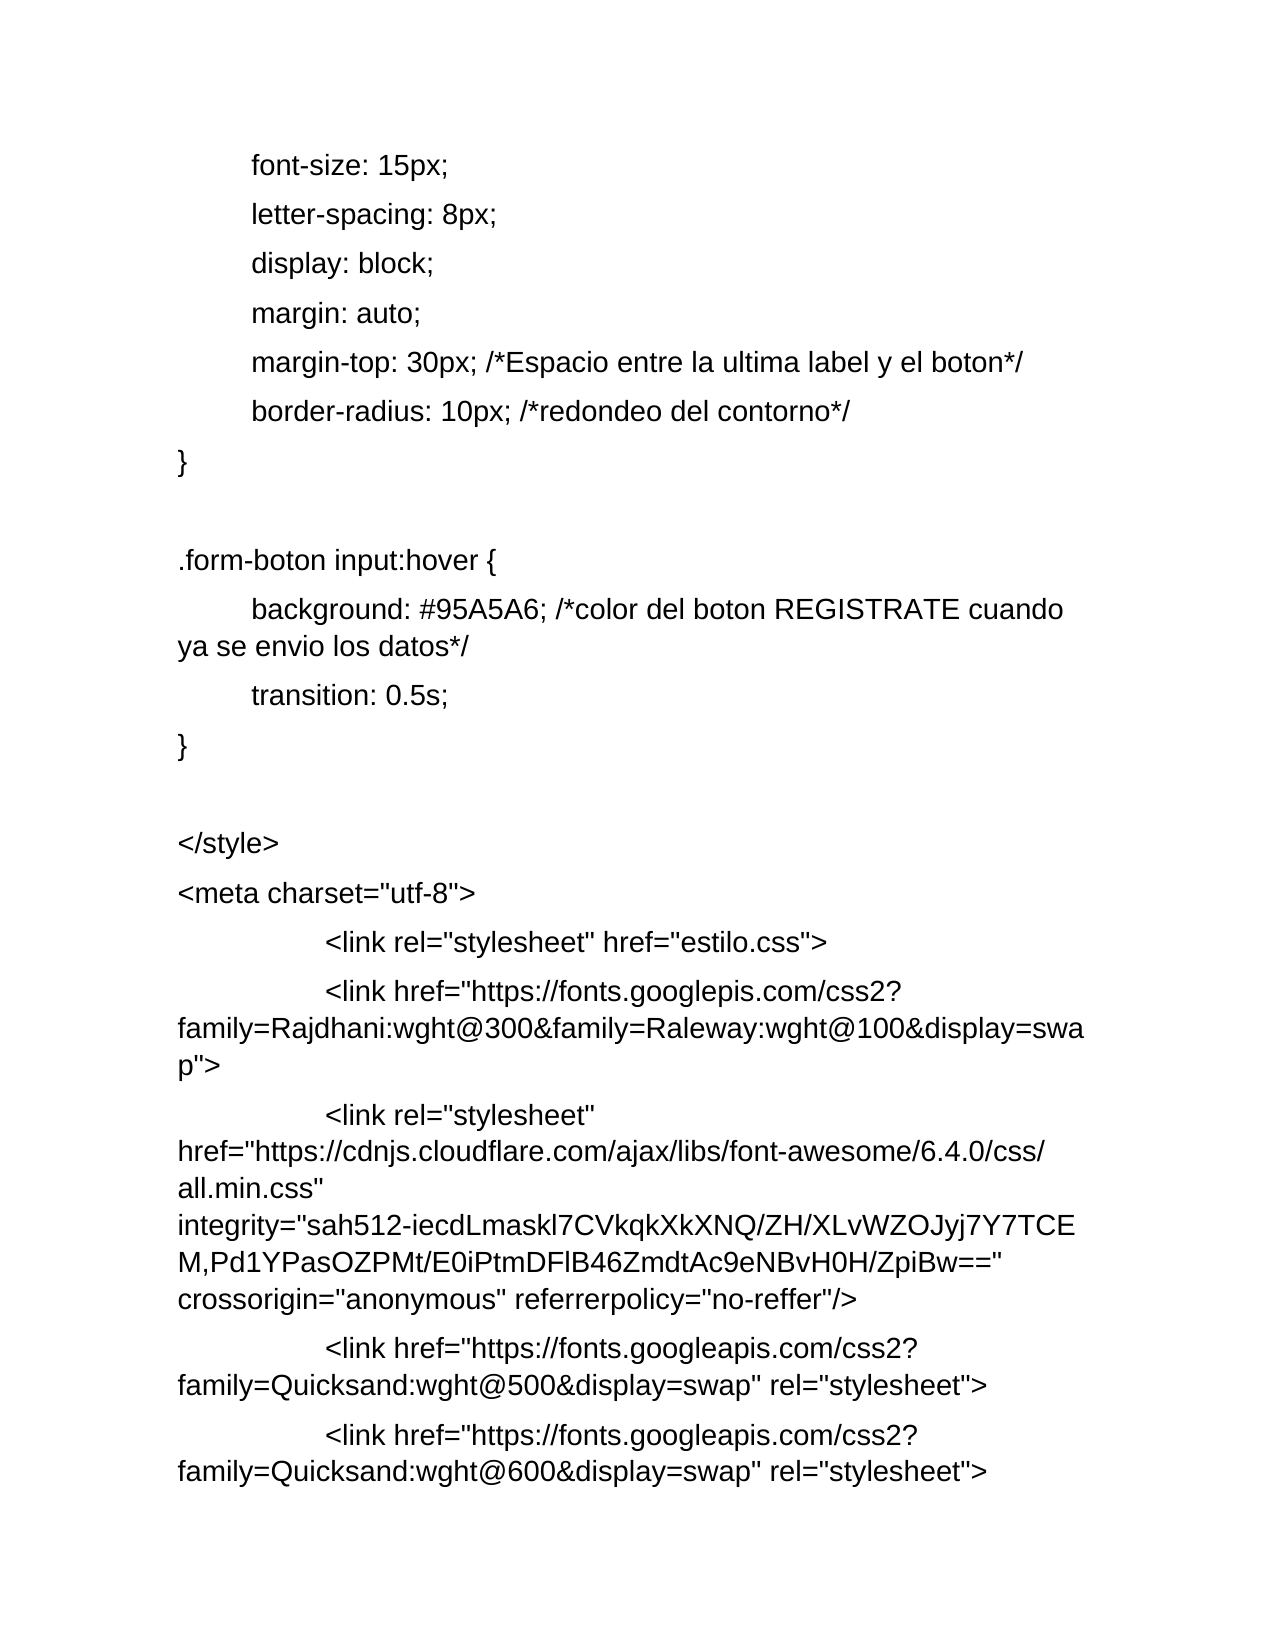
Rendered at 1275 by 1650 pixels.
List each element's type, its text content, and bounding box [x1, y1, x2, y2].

text .form-boton input:hover { [177, 543, 1098, 576]
text display: block; [177, 246, 1098, 280]
text } [177, 444, 1098, 477]
text <link rel="stylesheet" href="estilo.css"> [177, 925, 1098, 959]
text <link href="https://fonts.googlepis.com/css2?family=Rajdhani:wght@300&family=Raleway:wght@100&display=swap"> [177, 974, 1098, 1082]
text font-size: 15px; [177, 148, 1098, 181]
text transition: 0.5s; [177, 678, 1098, 712]
text letter-spacing: 8px; [177, 197, 1098, 231]
text <link href="https://fonts.googleapis.com/css2?family=Quicksand:wght@500&display=swap" rel="stylesheet"> [177, 1331, 1098, 1402]
text <link rel="stylesheet" href="https://cdnjs.cloudflare.com/ajax/libs/font-awesome/6.4.0/css/all.min.css" integrity="sah512-iecdLmaskl7CVkqkXkXNQ/ZH/XLvWZOJyj7Y7TCEM,Pd1YPasOZPMt/E0iPtmDFlB46ZmdtAc9eNBvH0H/ZpiBw==" crossorigin="anonymous" referrerpolicy="no-reffer"/> [177, 1098, 1098, 1316]
text <link href="https://fonts.googleapis.com/css2?family=Quicksand:wght@600&display=swap" rel="stylesheet"> [177, 1418, 1098, 1488]
text background: #95A5A6; /*color del boton REGISTRATE cuando ya se envio los datos*/ [177, 592, 1098, 662]
text margin: auto; [177, 296, 1098, 329]
text border-radius: 10px; /*redondeo del contorno*/ [177, 394, 1098, 428]
text } [177, 728, 1098, 761]
text </style> [177, 826, 1098, 860]
text <meta charset="utf-8"> [177, 876, 1098, 909]
text margin-top: 30px; /*Espacio entre la ultima label y el boton*/ [177, 345, 1098, 379]
